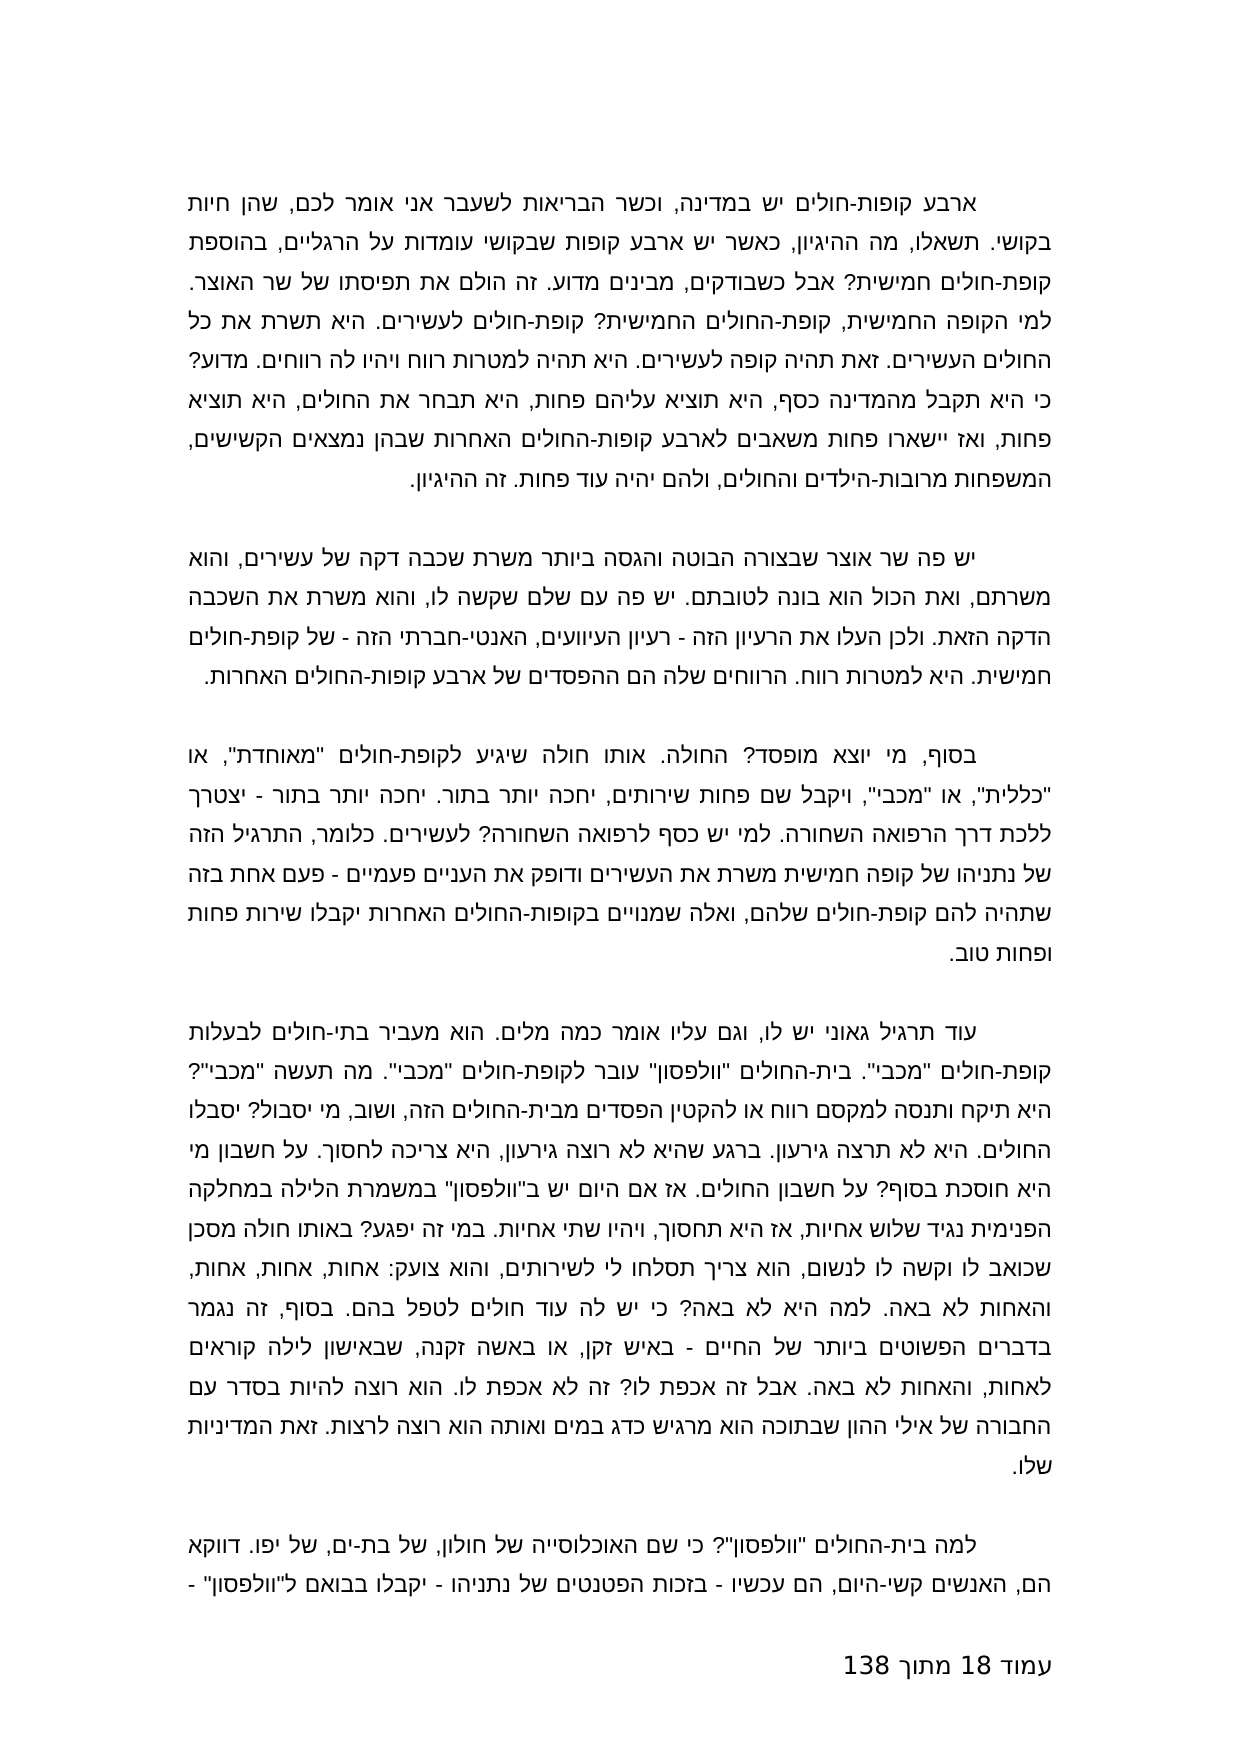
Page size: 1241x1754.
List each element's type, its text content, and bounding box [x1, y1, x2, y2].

text יש פה שר אוצר שבצורה הבוטה והגסה ביותר משרת שכבה דקה של עשירים, והוא משרתם, ואת הכול הוא בונה לטובתם. יש פה עם שלם שקשה לו, והוא משרת את השכבה הדקה הזאת. ולכן העלו את הרעיון הזה - רעיון העיוועים, האנטי-חברתי הזה - של קופת-חולים חמישית. היא למטרות רווח. הרווחים שלה הם ההפסדים של ארבע קופות-החולים האחרות. [187, 545, 1053, 689]
text בסוף, מי יוצא מופסד? החולה. אותו חולה שיגיע לקופת-חולים "מאוחדת", או "כללית", או "מכבי", ויקבל שם פחות שירותים, יחכה יותר בתור. יחכה יותר בתור - יצטרך ללכת דרך הרפואה השחורה. למי יש כסף לרפואה השחורה? לעשירים. כלומר, התרגיל הזה של נתניהו של קופה חמישית משרת את העשירים ודופק את העניים פעמיים - פעם אחת בזה שתהיה להם קופת-חולים שלהם, ואלה שמנויים בקופות-החולים האחרות יקבלו שירות פחות ופחות טוב. [187, 742, 1053, 966]
text ארבע קופות-חולים יש במדינה, וכשר הבריאות לשעבר אני אומר לכם, שהן חיות בקושי. תשאלו, מה ההיגיון, כאשר יש ארבע קופות שבקושי עומדות על הרגליים, בהוספת קופת-חולים חמישית? אבל כשבודקים, מבינים מדוע. זה הולם את תפיסתו של שר האוצר. למי הקופה החמישית, קופת-החולים החמישית? קופת-חולים לעשירים. היא תשרת את כל החולים העשירים. זאת תהיה קופה לעשירים. היא תהיה למטרות רווח ויהיו לה רווחים. מדוע? כי היא תקבל מהמדינה כסף, היא תוציא עליהם פחות, היא תבחר את החולים, היא תוציא פחות, ואז יישארו פחות משאבים לארבע קופות-החולים האחרות שבהן נמצאים הקשישים, המשפחות מרובות-הילדים והחולים, ולהם יהיה עוד פחות. זה ההיגיון. [187, 189, 1053, 492]
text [187, 1532, 1053, 1598]
text עוד תרגיל גאוני יש לו, וגם עליו אומר כמה מלים. הוא מעביר בתי-חולים לבעלות קופת-חולים "מכבי". בית-החולים "וולפסון" עובר לקופת-חולים "מכבי". מה תעשה "מכבי"? היא תיקח ותנסה למקסם רווח או להקטין הפסדים מבית-החולים הזה, ושוב, מי יסבול? יסבלו החולים. היא לא תרצה גירעון. ברגע שהיא לא רוצה גירעון, היא צריכה לחסוך. על חשבון מי היא חוסכת בסוף? על חשבון החולים. אז אם היום יש ב"וולפסון" במשמרת הלילה במחלקה הפנימית נגיד שלוש אחיות, אז היא תחסוך, ויהיו שתי אחיות. במי זה יפגע? באותו חולה מסכן שכואב לו וקשה לו לנשום, הוא צריך תסלחו לי לשירותים, והוא צועק: אחות, אחות, אחות, והאחות לא באה. למה היא לא באה? כי יש לה עוד חולים לטפל בהם. בסוף, זה נגמר בדברים הפשוטים ביותר של החיים - באיש זקן, או באשה זקנה, שבאישון לילה קוראים לאחות, והאחות לא באה. אבל זה אכפת לו? זה לא אכפת לו. הוא רוצה להיות בסדר עם החבורה של אילי ההון שבתוכה הוא מרגיש כדג במים ואותה הוא רוצה לרצות. זאת המדיניות שלו. [187, 1018, 1053, 1479]
